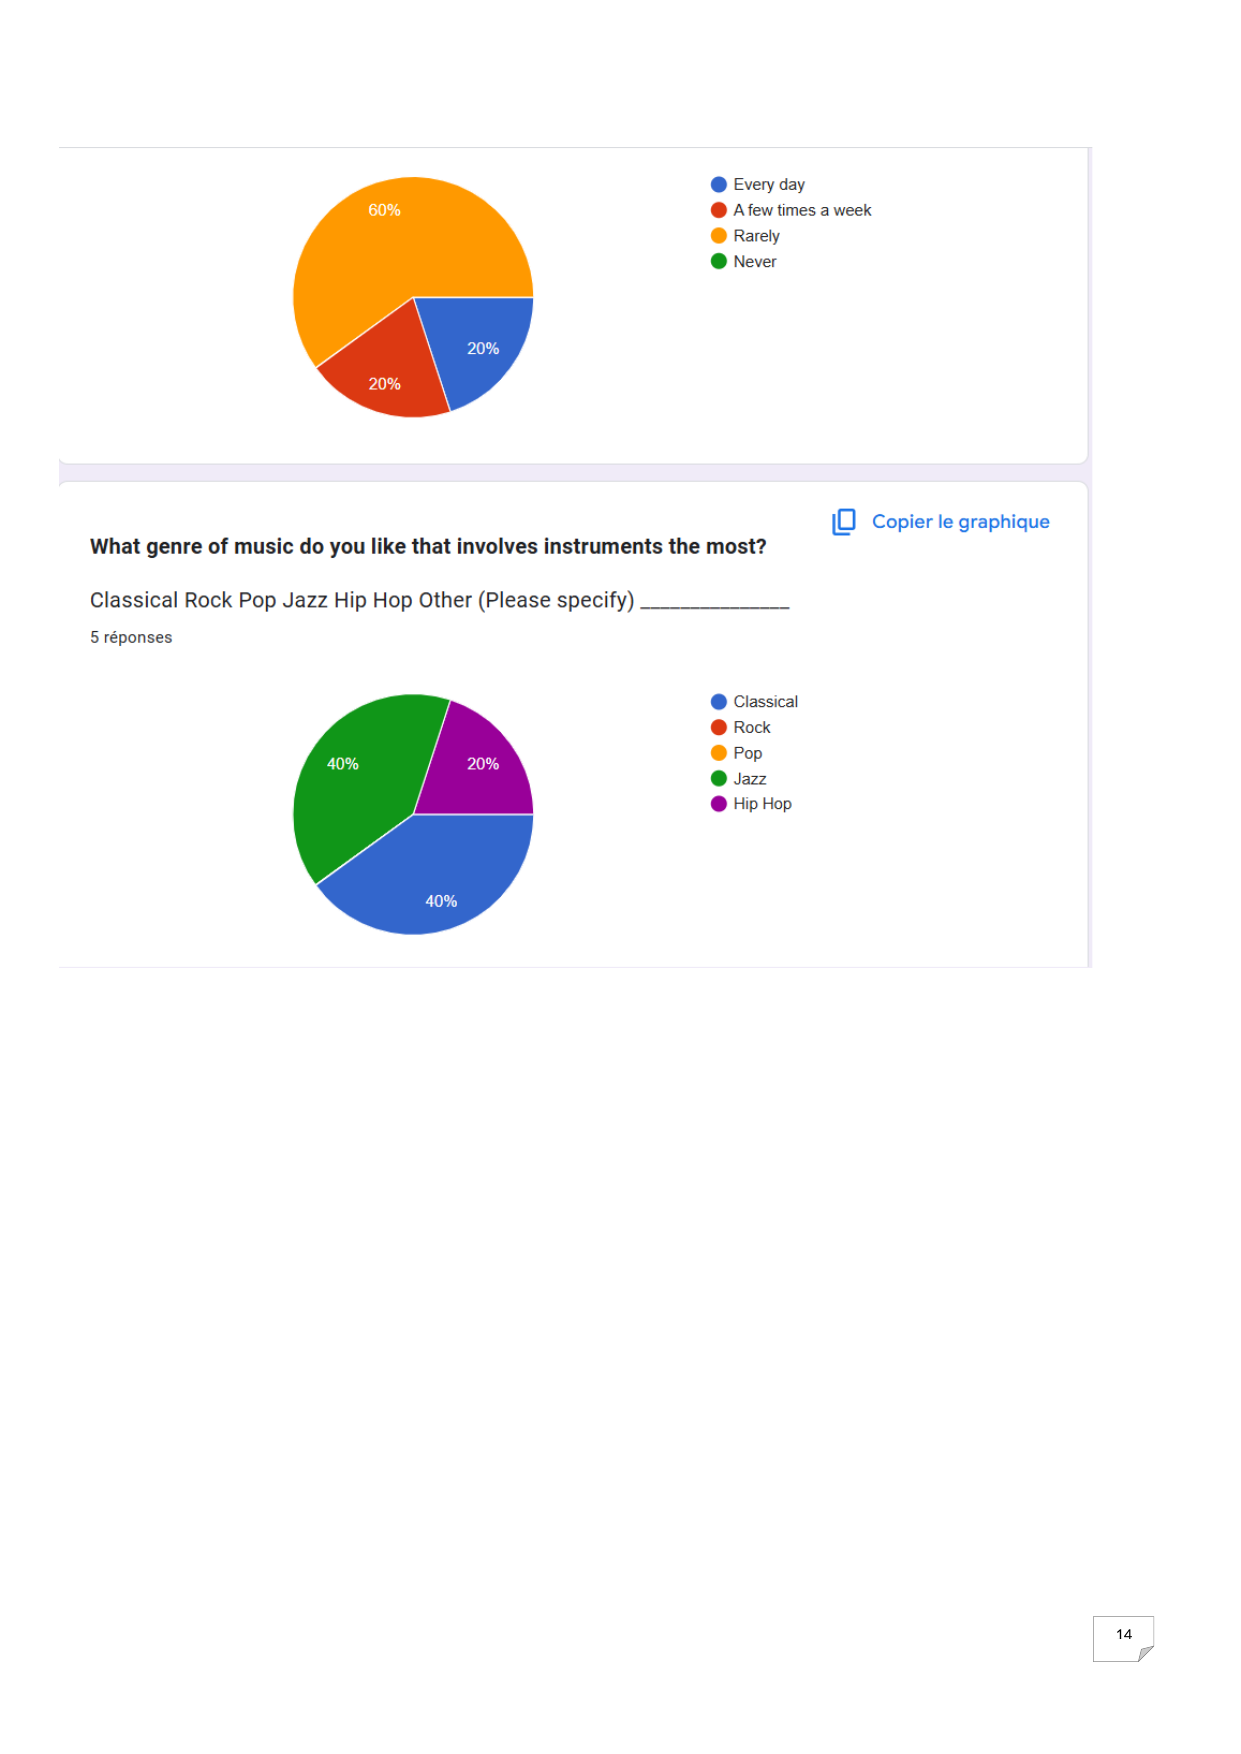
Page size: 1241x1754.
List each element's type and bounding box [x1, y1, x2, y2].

picture [59, 147, 1093, 968]
